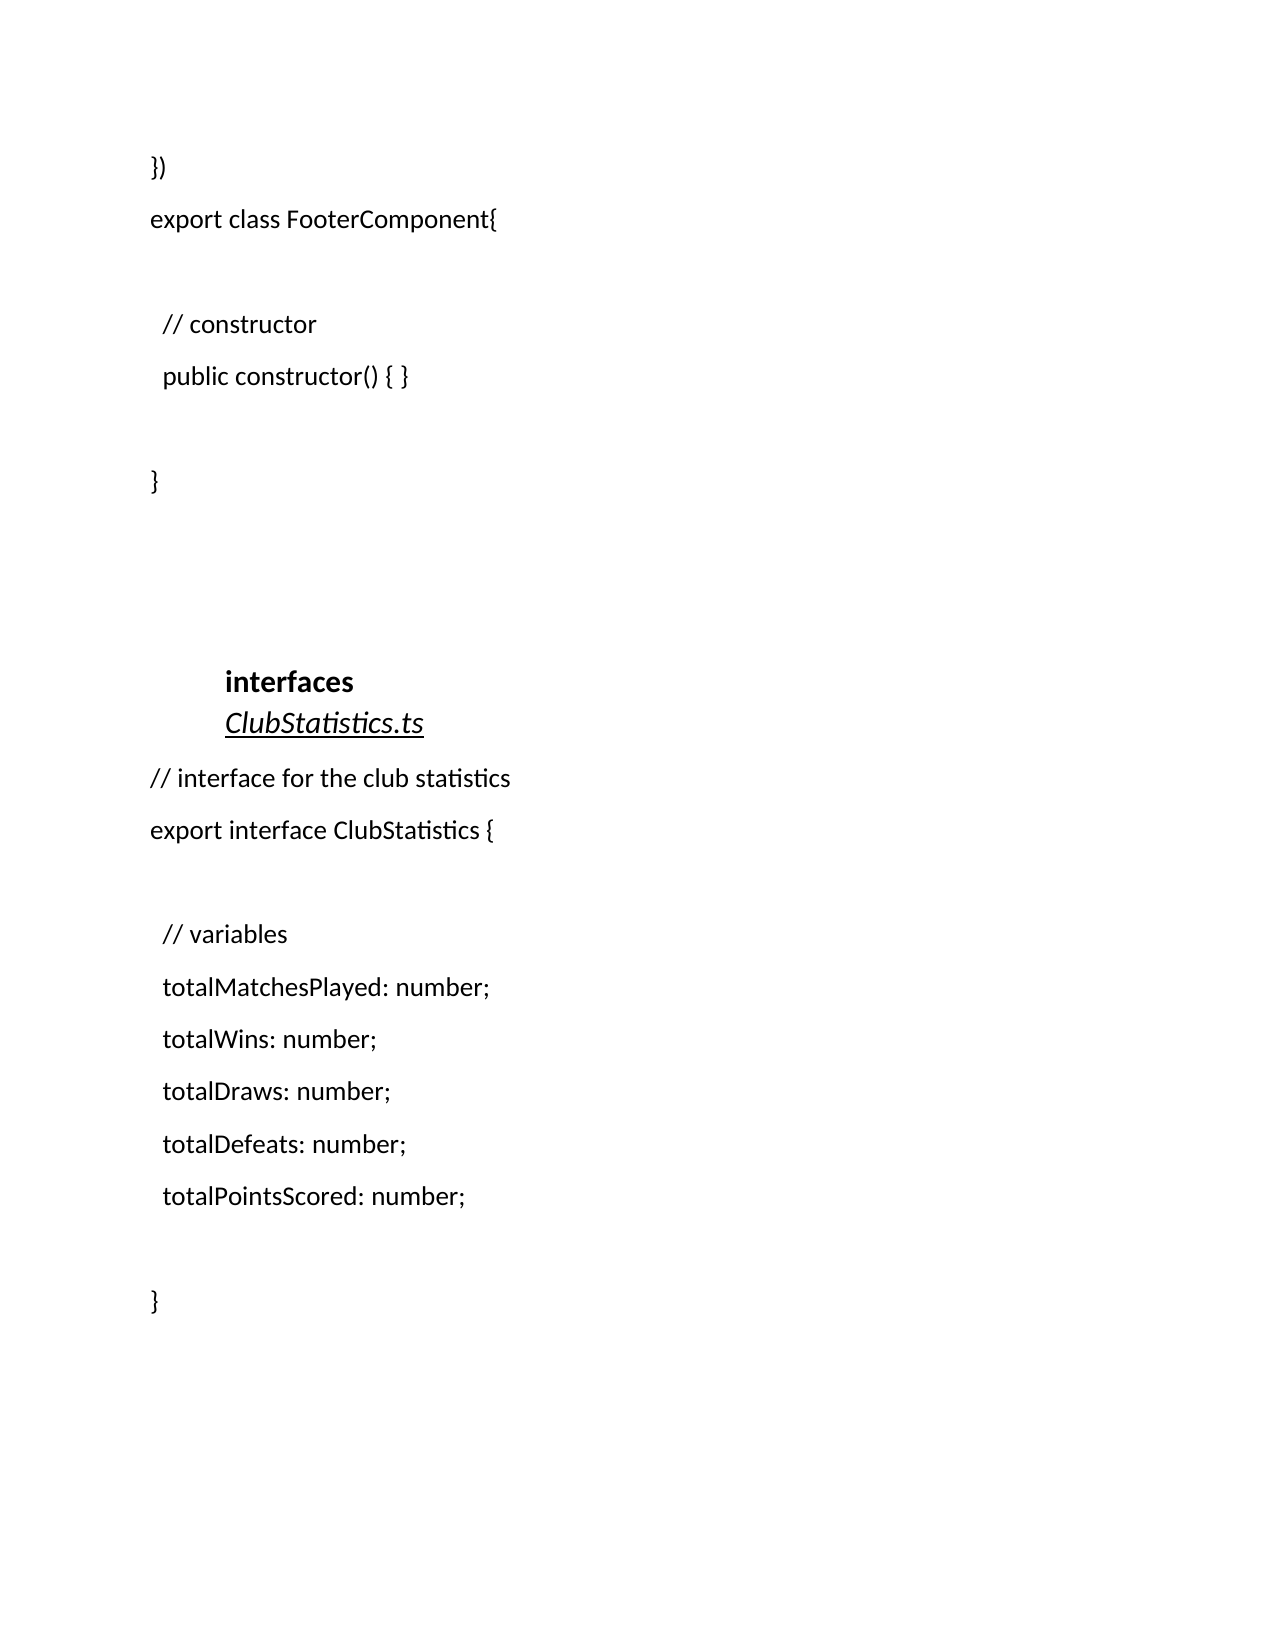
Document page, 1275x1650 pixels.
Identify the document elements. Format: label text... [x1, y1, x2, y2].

text } [150, 1284, 1125, 1317]
text }) [150, 150, 1125, 183]
text export class FooterComponent{ [150, 202, 1125, 235]
text totalPointsScored: number; [150, 1179, 1125, 1212]
list interfaces [225, 662, 1125, 700]
text // interface for the club statistics [150, 761, 1125, 794]
text export interface ClubStatistics { [150, 813, 1125, 846]
text // constructor [150, 307, 1125, 340]
text public constructor() { } [150, 359, 1125, 392]
text } [150, 464, 1125, 497]
text // variables [150, 918, 1125, 951]
text totalWins: number; [150, 1022, 1125, 1055]
list ClubStatistics.ts [225, 703, 1125, 741]
text totalDefeats: number; [150, 1127, 1125, 1160]
text totalMatchesPlayed: number; [150, 970, 1125, 1003]
text totalDraws: number; [150, 1074, 1125, 1107]
